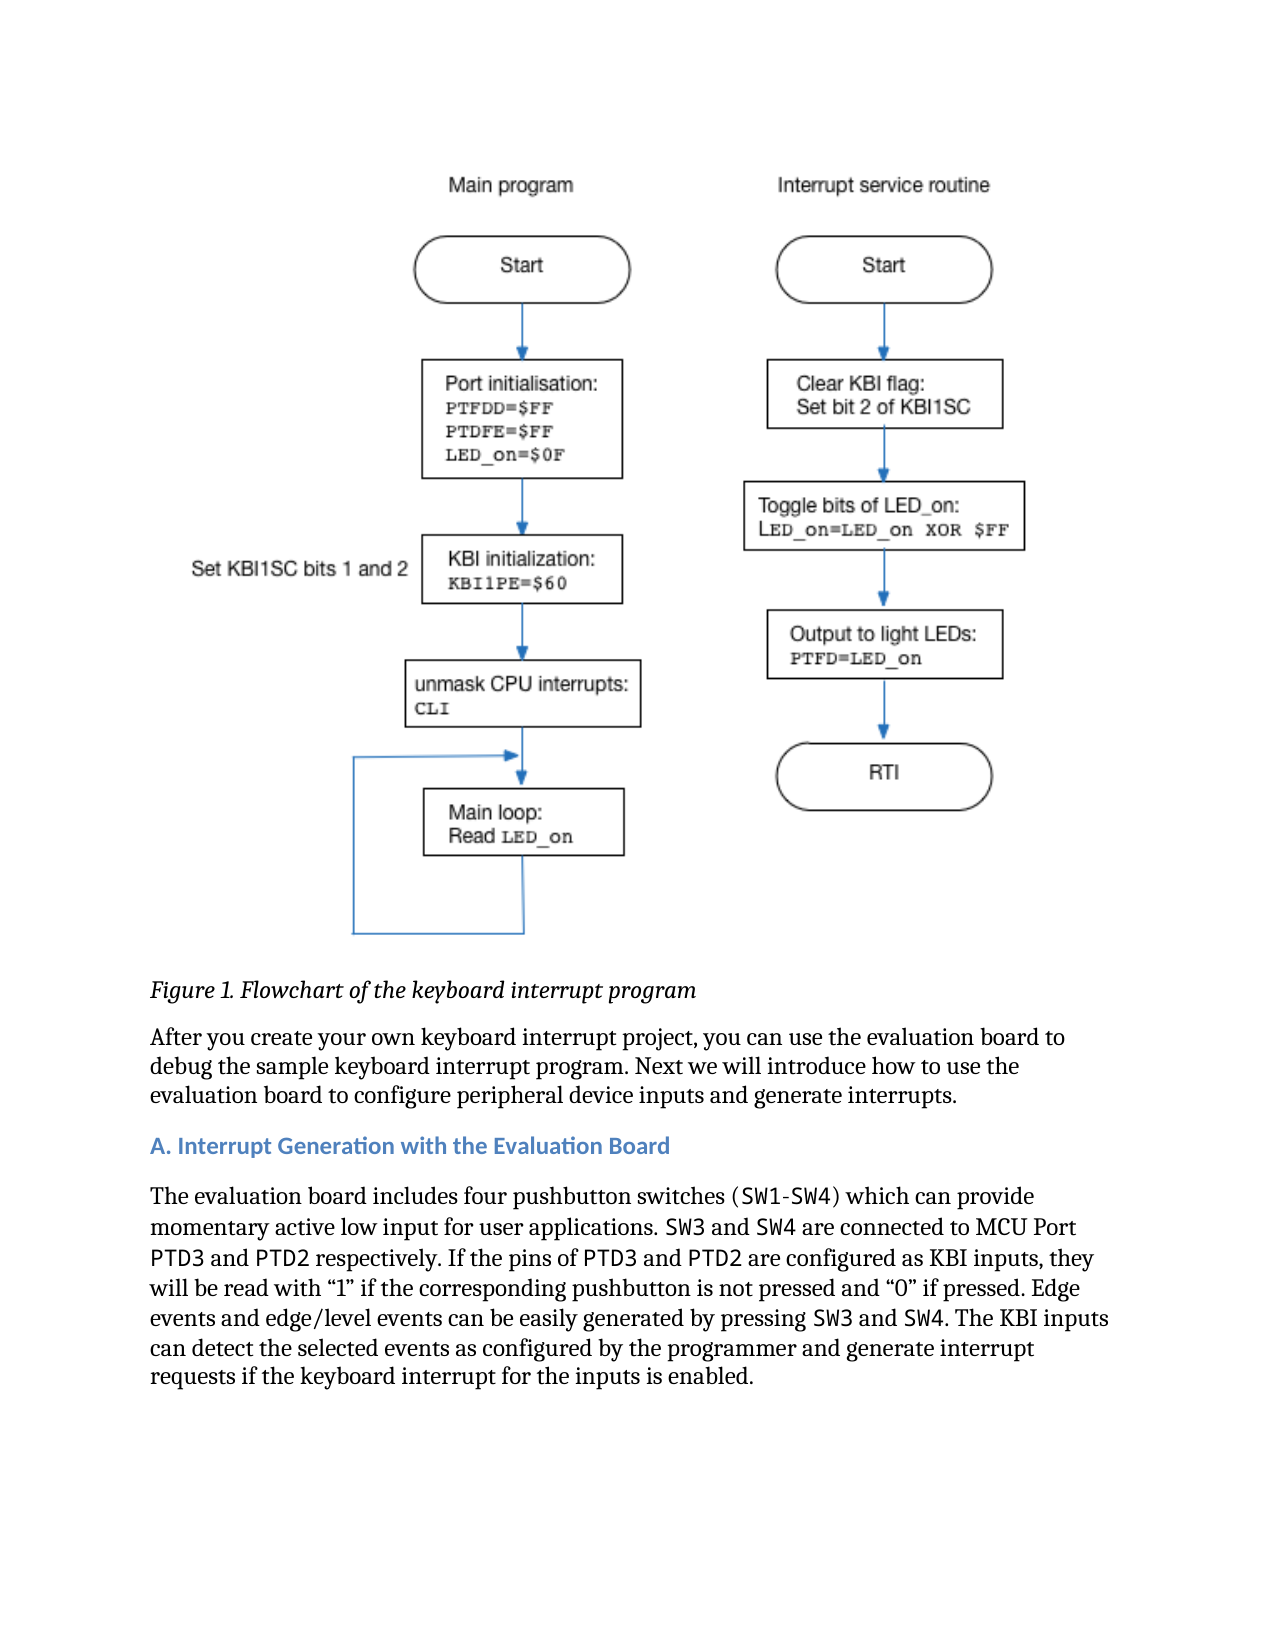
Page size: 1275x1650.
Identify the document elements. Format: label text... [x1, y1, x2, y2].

text The evaluation board includes four pushbutton switches (SW1-SW4) which can provide momentary active low input for user applications. SW3 and SW4 are connected to MCU Port PTD3 and PTD2 respectively. If the pins of PTD3 and PTD2 are configured as KBI inputs, they will be read with “1” if the corresponding pushbutton is not pressed and “0” if pressed. Edge events and edge/level events can be easily generated by pressing SW3 and SW4. The KBI inputs can detect the selected events as configured by the programmer and generate interrupt requests if the keyboard interrupt for the inputs is enabled. [150, 1180, 1125, 1391]
text After you create your own keyboard interrupt project, you can use the evaluation board to debug the sample keyboard interrupt program. Next we will introduce how to use the evaluation board to configure peripheral device inputs and generate interrupts. [150, 1023, 1125, 1109]
subtitle A. Interrupt Generation with the Evaluation Board [150, 1130, 1125, 1161]
text Figure 1. Flowchart of the keyboard interrupt program [150, 976, 1125, 1004]
picture [168, 150, 1044, 955]
